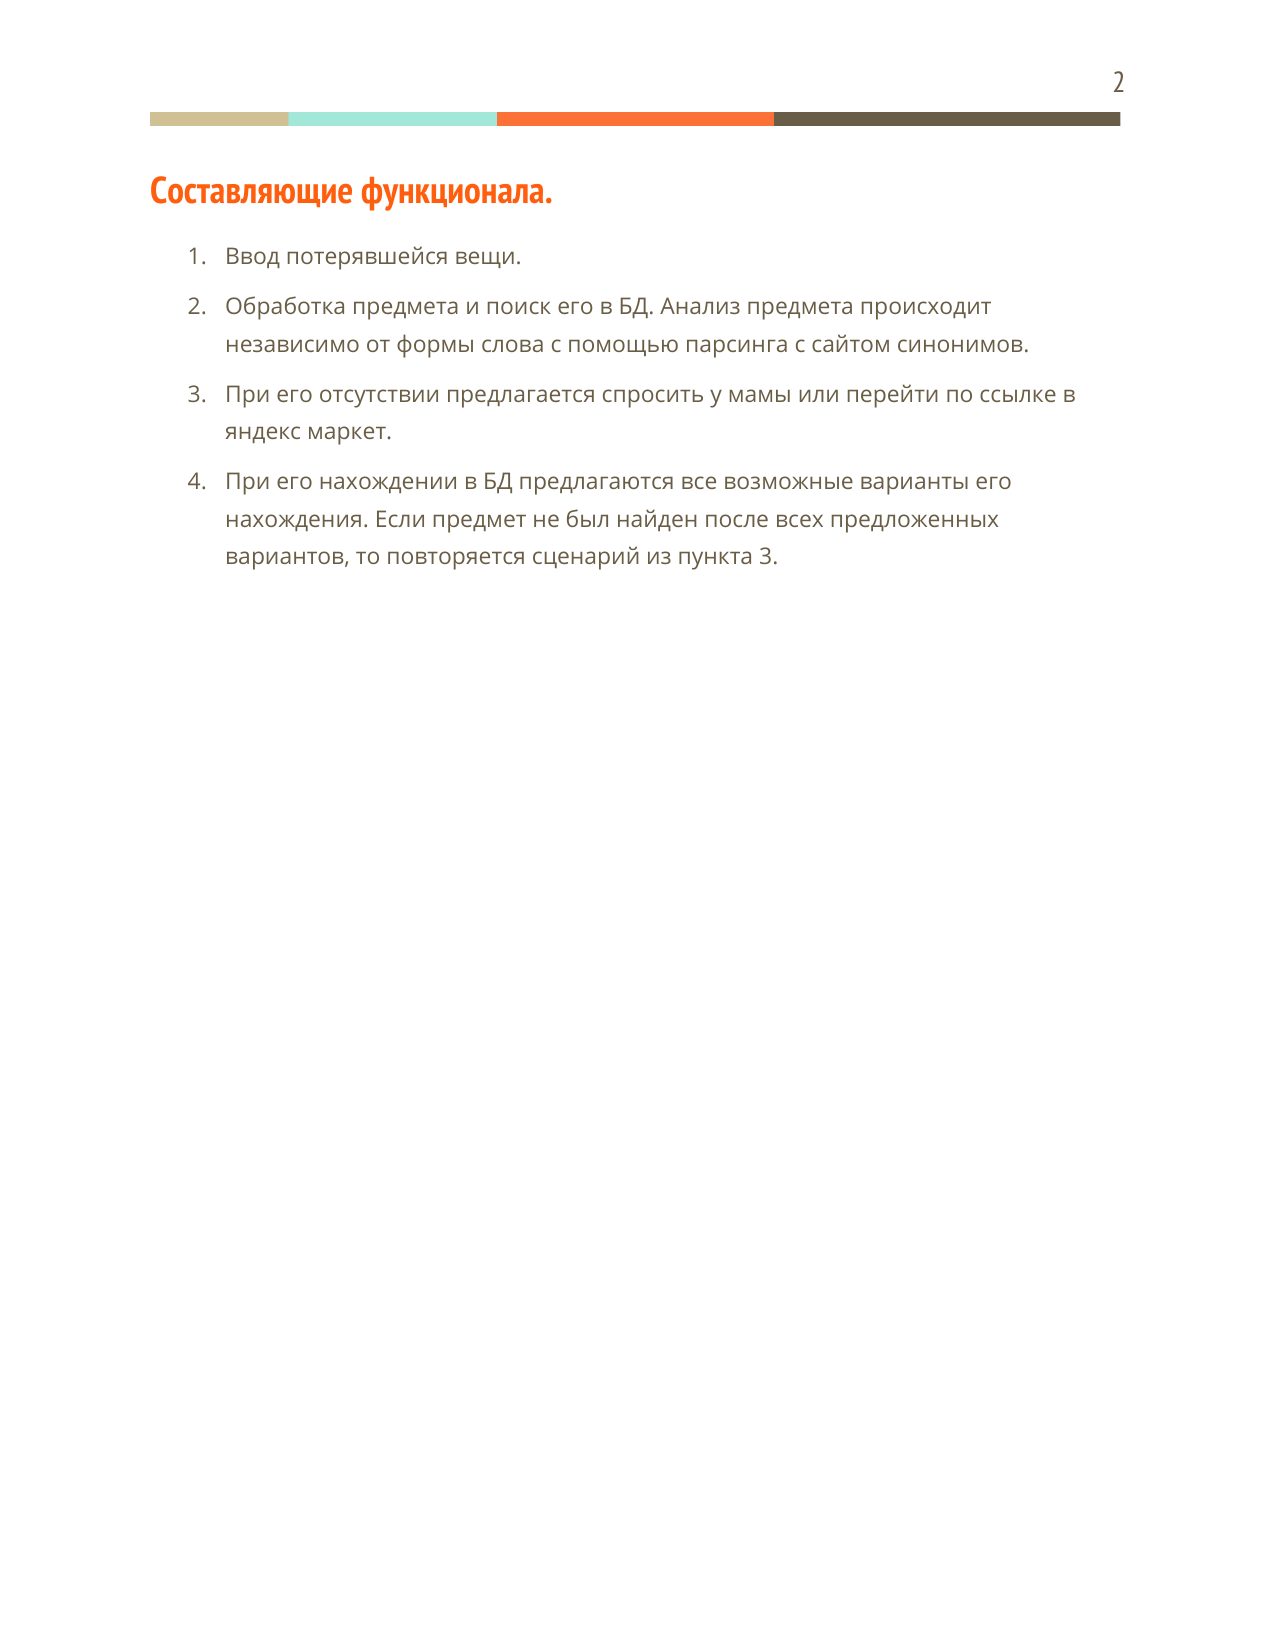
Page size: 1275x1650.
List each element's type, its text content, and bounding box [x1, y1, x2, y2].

list Ввод потерявшейся вещи. [187, 240, 1125, 272]
picture [150, 112, 1121, 126]
list При его нахождении в БД предлагаются все возможные варианты его нахождения. Если предмет не был найден после всех предложенных вариантов, то повторяется сценарий из пункта 3. [187, 465, 1125, 572]
subtitle Составляющие функционала. [150, 165, 1125, 213]
list При его отсутствии предлагается спросить у мамы или перейти по ссылке в яндекс маркет. [187, 378, 1125, 447]
list Обработка предмета и поиск его в БД. Анализ предмета происходит независимо от формы слова с помощью парсинга с сайтом синонимов. [187, 290, 1125, 359]
